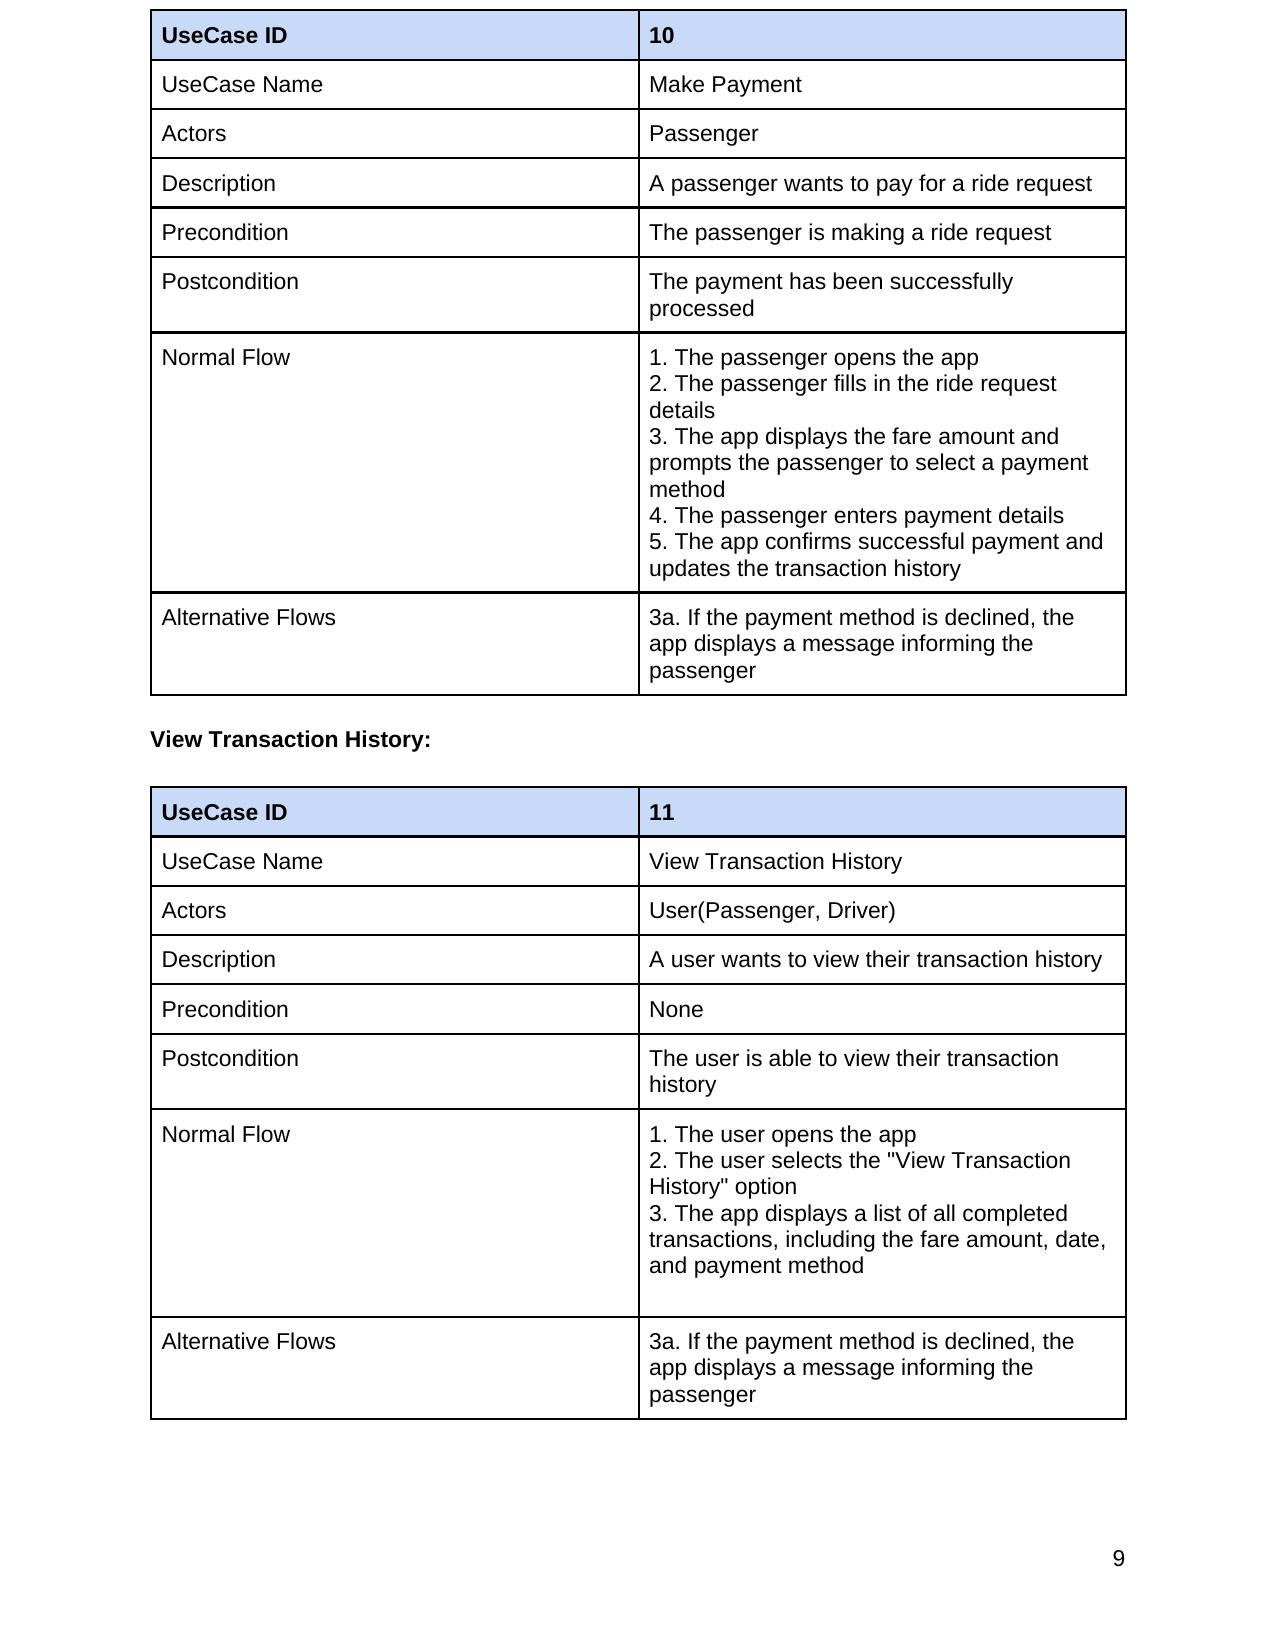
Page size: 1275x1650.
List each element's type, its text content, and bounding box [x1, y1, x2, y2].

table_header 10 [640, 11, 1125, 59]
table_cell Make Payment [640, 61, 1125, 108]
table_cell UseCase Name [152, 838, 638, 885]
table_cell User(Passenger, Driver) [640, 887, 1125, 934]
table_cell UseCase Name [152, 61, 638, 108]
table_cell 3a. If the payment method is declined, the app displays a message informing the passenger [640, 1318, 1125, 1417]
table_cell 3a. If the payment method is declined, the app displays a message informing the passenger [640, 594, 1125, 693]
table_cell View Transaction History [640, 838, 1125, 885]
table_header UseCase ID [152, 788, 638, 835]
table_header UseCase ID [152, 11, 638, 59]
table_cell Actors [152, 887, 638, 934]
table_cell A passenger wants to pay for a ride request [640, 159, 1125, 206]
table_cell Passenger [640, 110, 1125, 157]
table_cell The payment has been successfully processed [640, 258, 1125, 331]
table_cell Normal Flow [152, 1110, 638, 1316]
table_cell Alternative Flows [152, 1318, 638, 1417]
table_cell Description [152, 159, 638, 206]
table_cell 1. The passenger opens the app 2. The passenger fills in the ride request details 3. The app displays the fare amount and prompts the passenger to select a payment method 4. The passenger enters payment details 5. The app confirms successful payment and updates the transaction history [640, 334, 1125, 591]
table_cell Normal Flow [152, 334, 638, 591]
table_cell None [640, 985, 1125, 1032]
table_cell Alternative Flows [152, 594, 638, 693]
table_cell Precondition [152, 985, 638, 1032]
table_cell Postcondition [152, 258, 638, 331]
table_cell Postcondition [152, 1035, 638, 1108]
table_cell Actors [152, 110, 638, 157]
table_cell The passenger is making a ride request [640, 209, 1125, 256]
table_cell The user is able to view their transaction history [640, 1035, 1125, 1108]
text View Transaction History: [150, 726, 1125, 752]
table_cell A user wants to view their transaction history [640, 936, 1125, 983]
table_cell Precondition [152, 209, 638, 256]
table_cell 1. The user opens the app 2. The user selects the "View Transaction History" option 3. The app displays a list of all completed transactions, including the fare amount, date, and payment method [640, 1110, 1125, 1316]
table_cell Description [152, 936, 638, 983]
table_header 11 [640, 788, 1125, 835]
